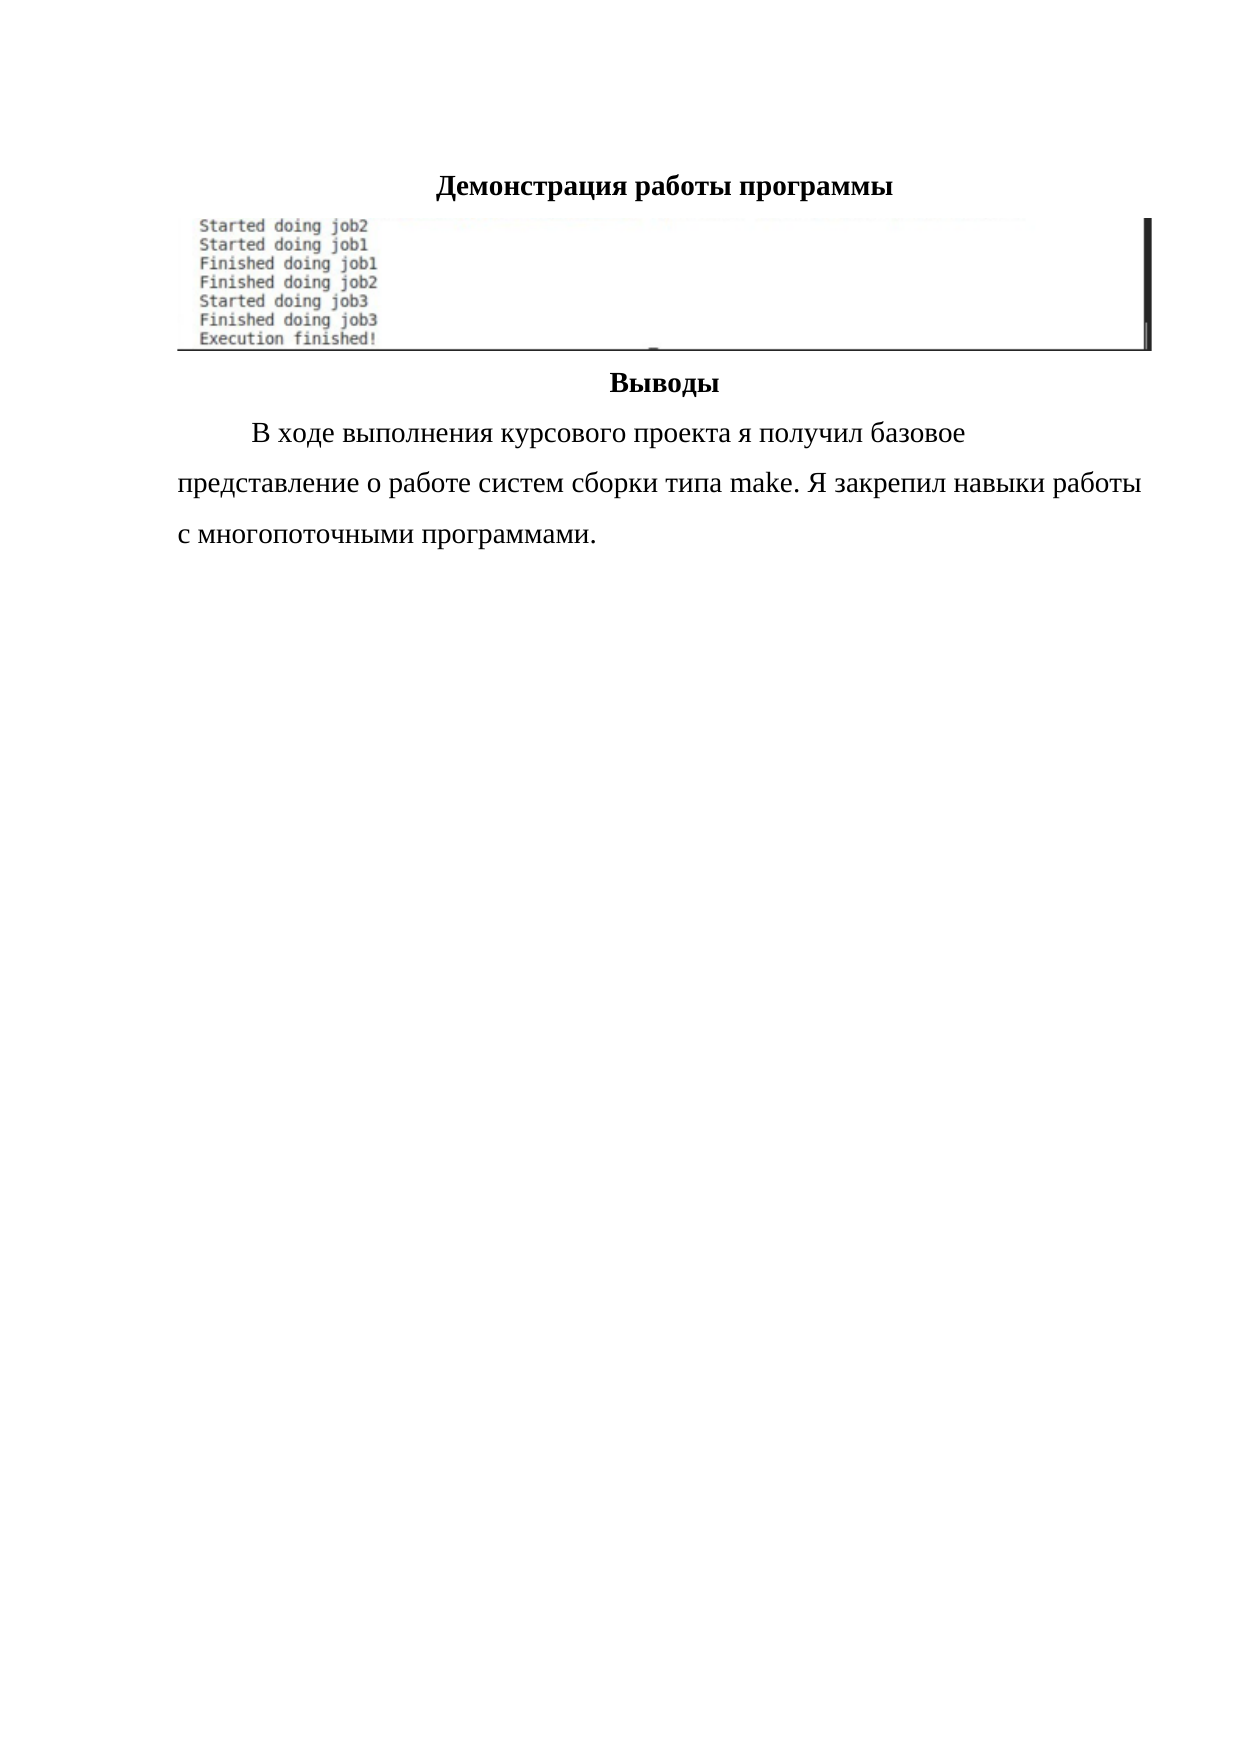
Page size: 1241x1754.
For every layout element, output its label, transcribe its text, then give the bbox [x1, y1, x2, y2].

picture [177, 218, 1152, 351]
text Демонстрация работы программы [177, 168, 1152, 202]
text Выводы [177, 365, 1152, 398]
text В ходе выполнения курсового проекта я получил базовое представление о работе систем сборки типа make. Я закрепил навыки работы с многопоточными программами. [177, 415, 1152, 549]
